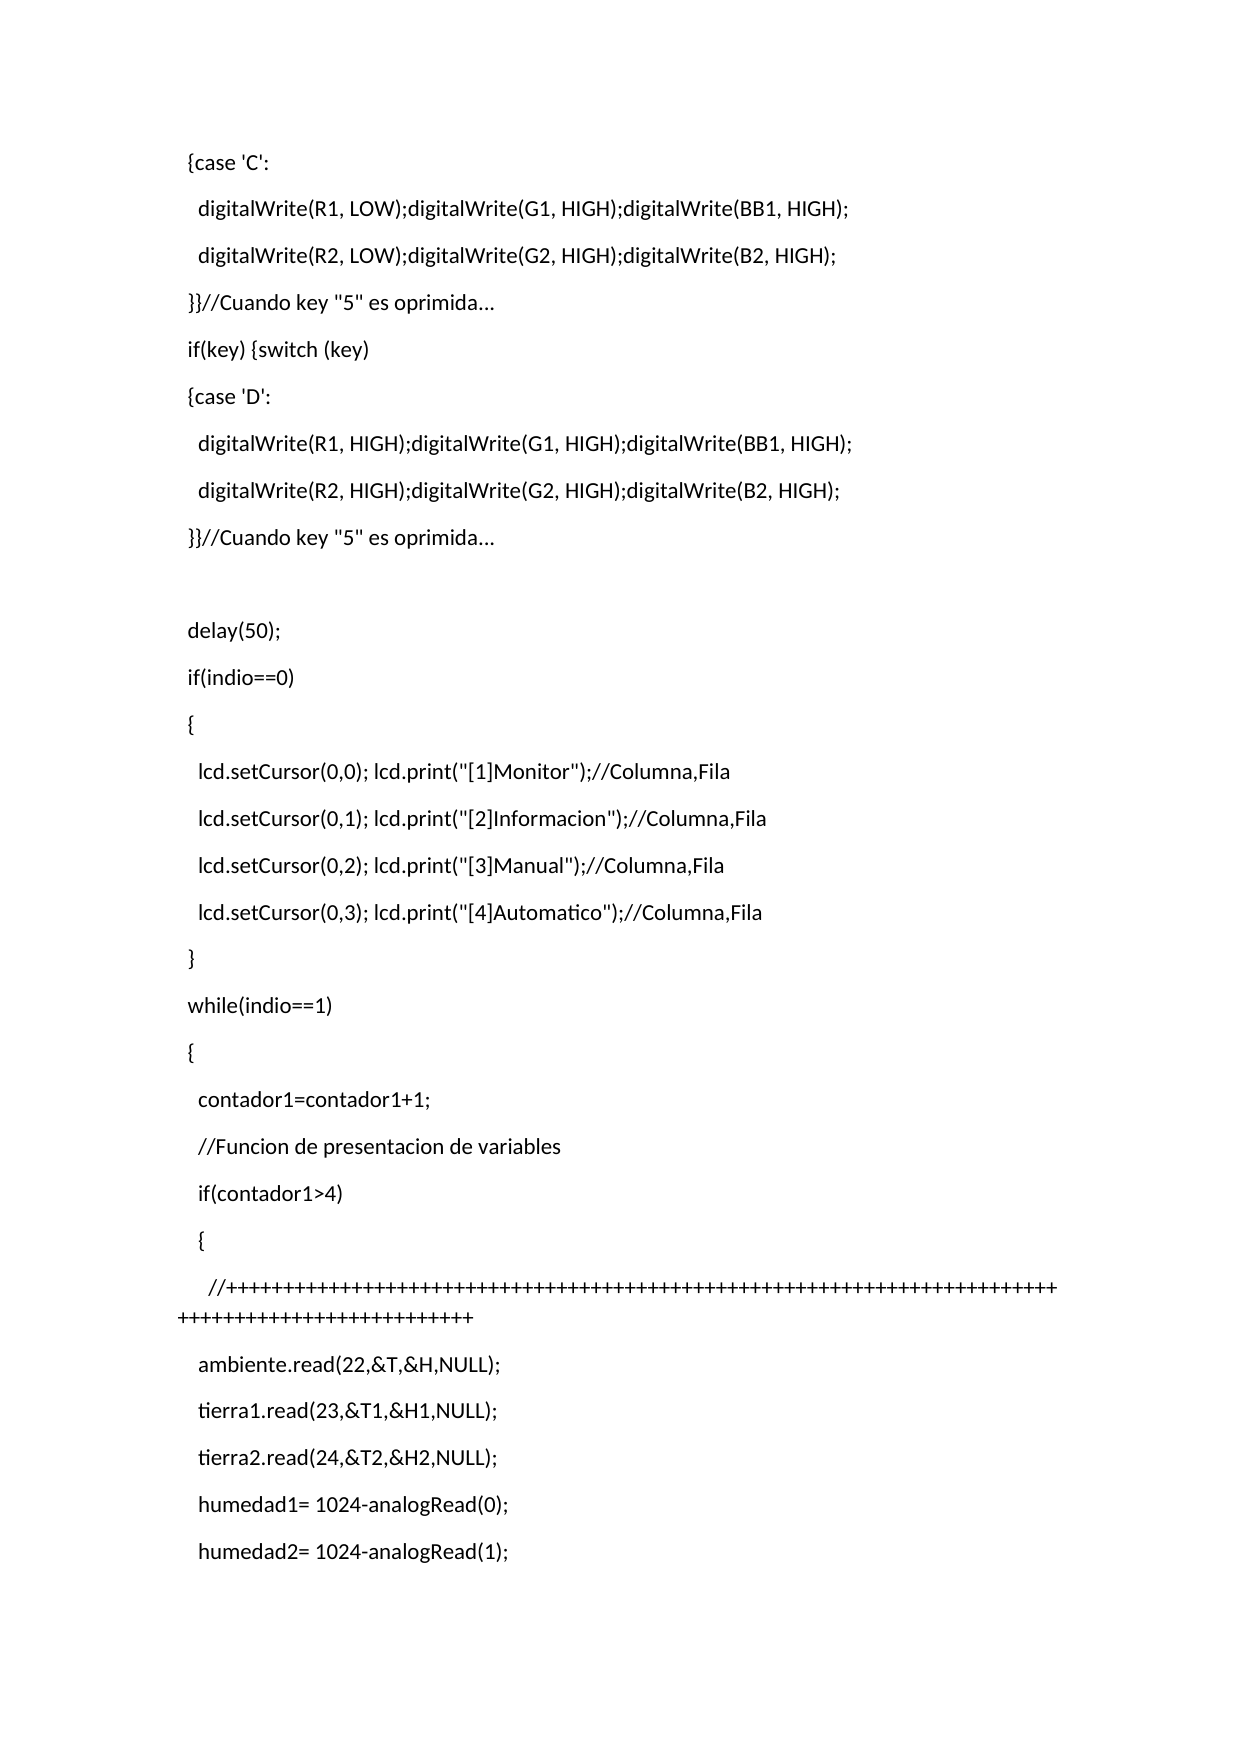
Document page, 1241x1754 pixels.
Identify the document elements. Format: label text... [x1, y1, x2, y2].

text while(indio==1) [177, 991, 1063, 1019]
text tierra2.read(24,&T2,&H2,NULL); [177, 1443, 1063, 1471]
text lcd.setCursor(0,1); lcd.print("[2]Informacion");//Columna,Fila [177, 804, 1063, 832]
text ambiente.read(22,&T,&H,NULL); [177, 1350, 1063, 1378]
text digitalWrite(R1, LOW);digitalWrite(G1, HIGH);digitalWrite(BB1, HIGH); [177, 194, 1063, 222]
text lcd.setCursor(0,2); lcd.print("[3]Manual");//Columna,Fila [177, 851, 1063, 879]
text if(key) {switch (key) [177, 335, 1063, 363]
text { [177, 710, 1063, 738]
text tierra1.read(23,&T1,&H1,NULL); [177, 1397, 1063, 1424]
text digitalWrite(R2, LOW);digitalWrite(G2, HIGH);digitalWrite(B2, HIGH); [177, 241, 1063, 269]
text //Funcion de presentacion de variables [177, 1132, 1063, 1160]
text digitalWrite(R2, HIGH);digitalWrite(G2, HIGH);digitalWrite(B2, HIGH); [177, 476, 1063, 504]
text if(contador1>4) [177, 1179, 1063, 1207]
text contador1=contador1+1; [177, 1085, 1063, 1113]
text lcd.setCursor(0,0); lcd.print("[1]Monitor");//Columna,Fila [177, 757, 1063, 785]
text }}//Cuando key "5" es oprimida... [177, 523, 1063, 551]
text { [177, 1038, 1063, 1066]
text lcd.setCursor(0,3); lcd.print("[4]Automatico");//Columna,Fila [177, 898, 1063, 926]
text humedad2= 1024-analogRead(1); [177, 1537, 1063, 1565]
text delay(50); [177, 616, 1063, 644]
text { [177, 1226, 1063, 1254]
text } [177, 944, 1063, 972]
text }}//Cuando key "5" es oprimida... [177, 288, 1063, 316]
text {case 'D': [177, 382, 1063, 410]
text humedad1= 1024-analogRead(0); [177, 1490, 1063, 1518]
text if(indio==0) [177, 663, 1063, 691]
text {case 'C': [177, 148, 1063, 176]
text digitalWrite(R1, HIGH);digitalWrite(G1, HIGH);digitalWrite(BB1, HIGH); [177, 429, 1063, 457]
text //+++++++++++++++++++++++++++++++++++++++++++++++++++++++++++++++++++++++++++++++++++++++++++++++++++ [177, 1273, 1063, 1331]
